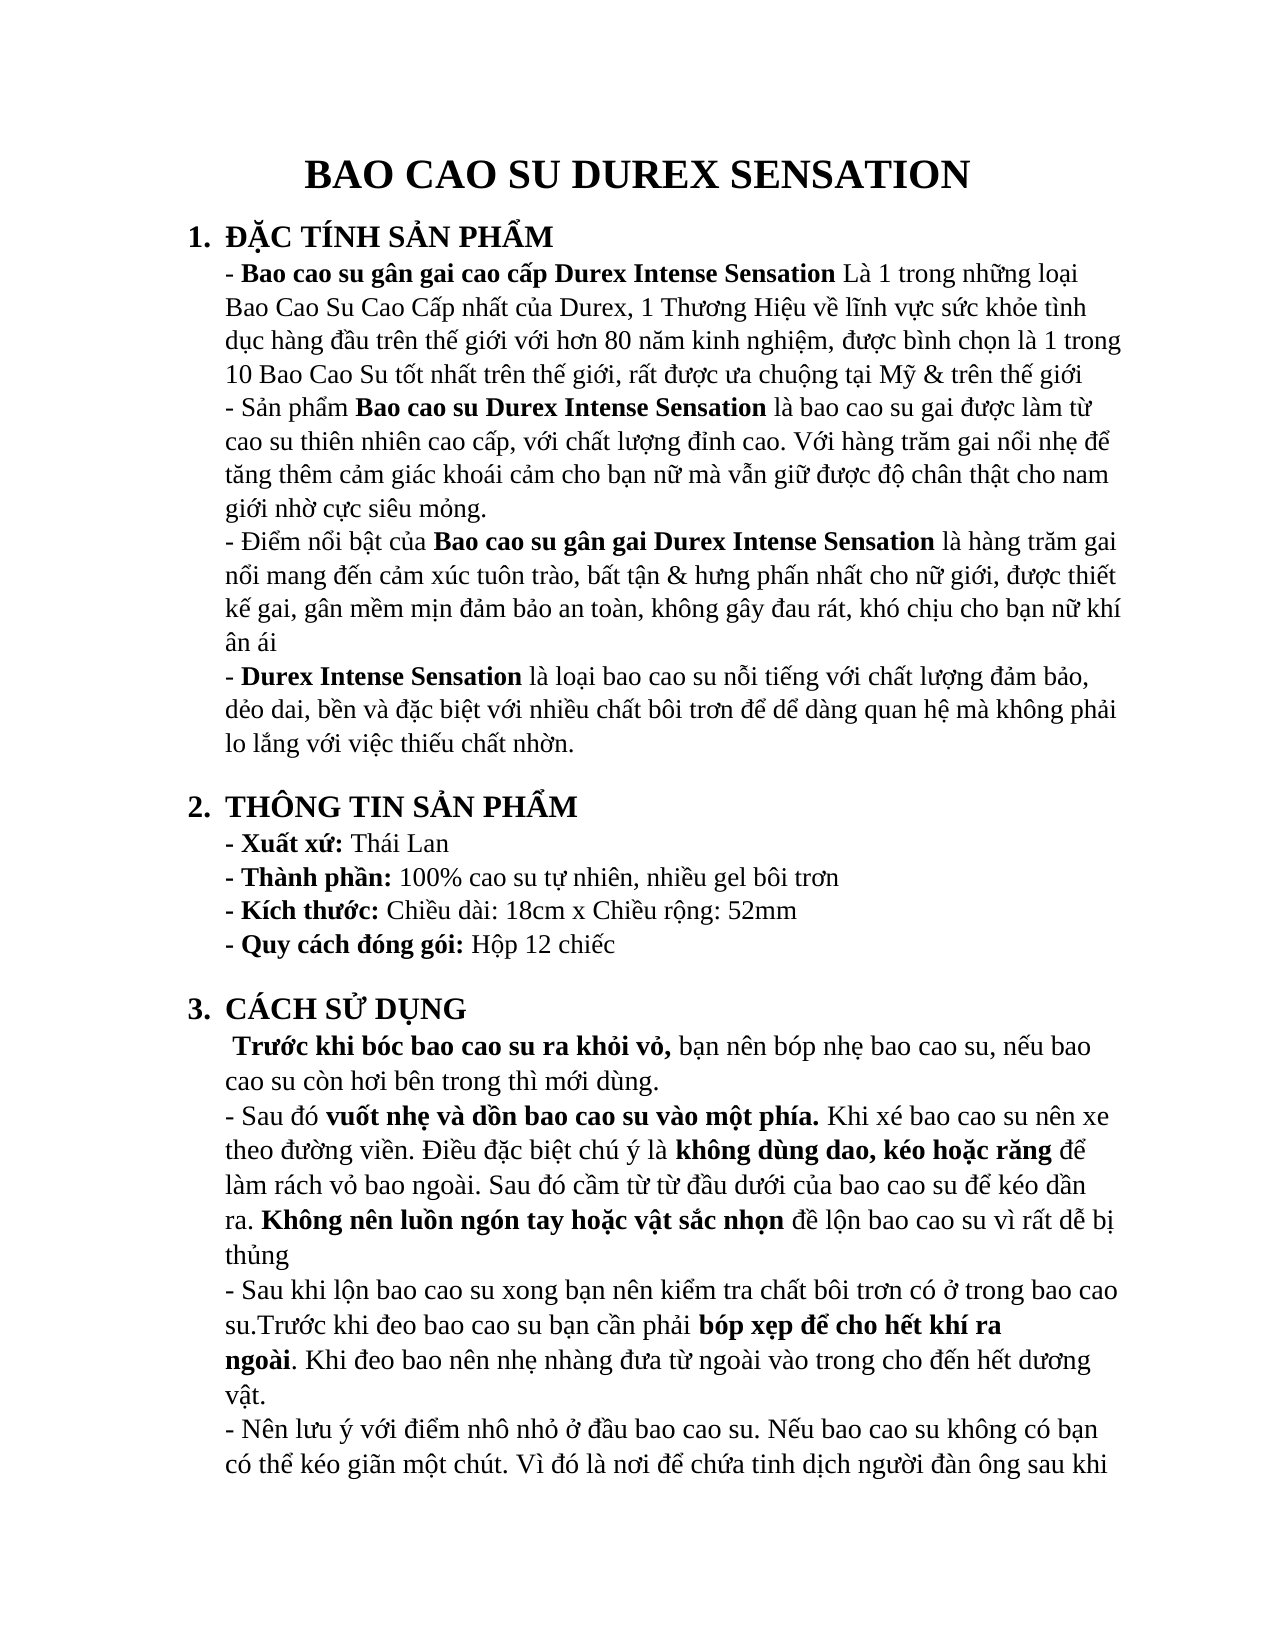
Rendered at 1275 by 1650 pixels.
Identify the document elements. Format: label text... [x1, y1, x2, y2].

text BAO CAO SU DUREX SENSATION [150, 150, 1125, 198]
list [225, 1029, 1125, 1480]
list - Xuất xứ: Thái Lan - Thành phần: 100% cao su tự nhiên, nhiều gel bôi trơn - Kích thước: Chiều dài: 18cm x Chiều rộng: 52mm - Quy cách đóng gói: Hộp 12 chiếc [225, 827, 1125, 959]
list THÔNG TIN SẢN PHẨM [187, 789, 1125, 824]
list ĐẶC TÍNH SẢN PHẨM [187, 218, 1125, 254]
list CÁCH SỬ DỤNG [187, 990, 1125, 1026]
list - Bao cao su gân gai cao cấp Durex Intense Sensation Là 1 trong những loại Bao Cao Su Cao Cấp nhất của Durex, 1 Thương Hiệu về lĩnh vực sức khỏe tình dục hàng đầu trên thế giới với hơn 80 năm kinh nghiệm, được bình chọn là 1 trong 10 Bao Cao Su tốt nhất trên thế giới, rất được ưa chuộng tại Mỹ & trên thế giới - Sản phẩm Bao cao su Durex Intense Sensation là bao cao su gai được làm từ cao su thiên nhiên cao cấp, với chất lượng đỉnh cao. Với hàng trăm gai nổi nhẹ để tăng thêm cảm giác khoái cảm cho bạn nữ mà vẫn giữ được độ chân thật cho nam giới nhờ cực siêu mỏng. - Điểm nổi bật của Bao cao su gân gai Durex Intense Sensation là hàng trăm gai nổi mang đến cảm xúc tuôn trào, bất tận & hưng phấn nhất cho nữ giới, được thiết kế gai, gân mềm mịn đảm bảo an toàn, không gây đau rát, khó chịu cho bạn nữ khí ân ái - Durex Intense Sensation là loại bao cao su nỗi tiếng với chất lượng đảm bảo, dẻo dai, bền và đặc biệt với nhiều chất bôi trơn để dể dàng quan hệ mà không phải lo lắng với việc thiếu chất nhờn. [225, 257, 1125, 758]
